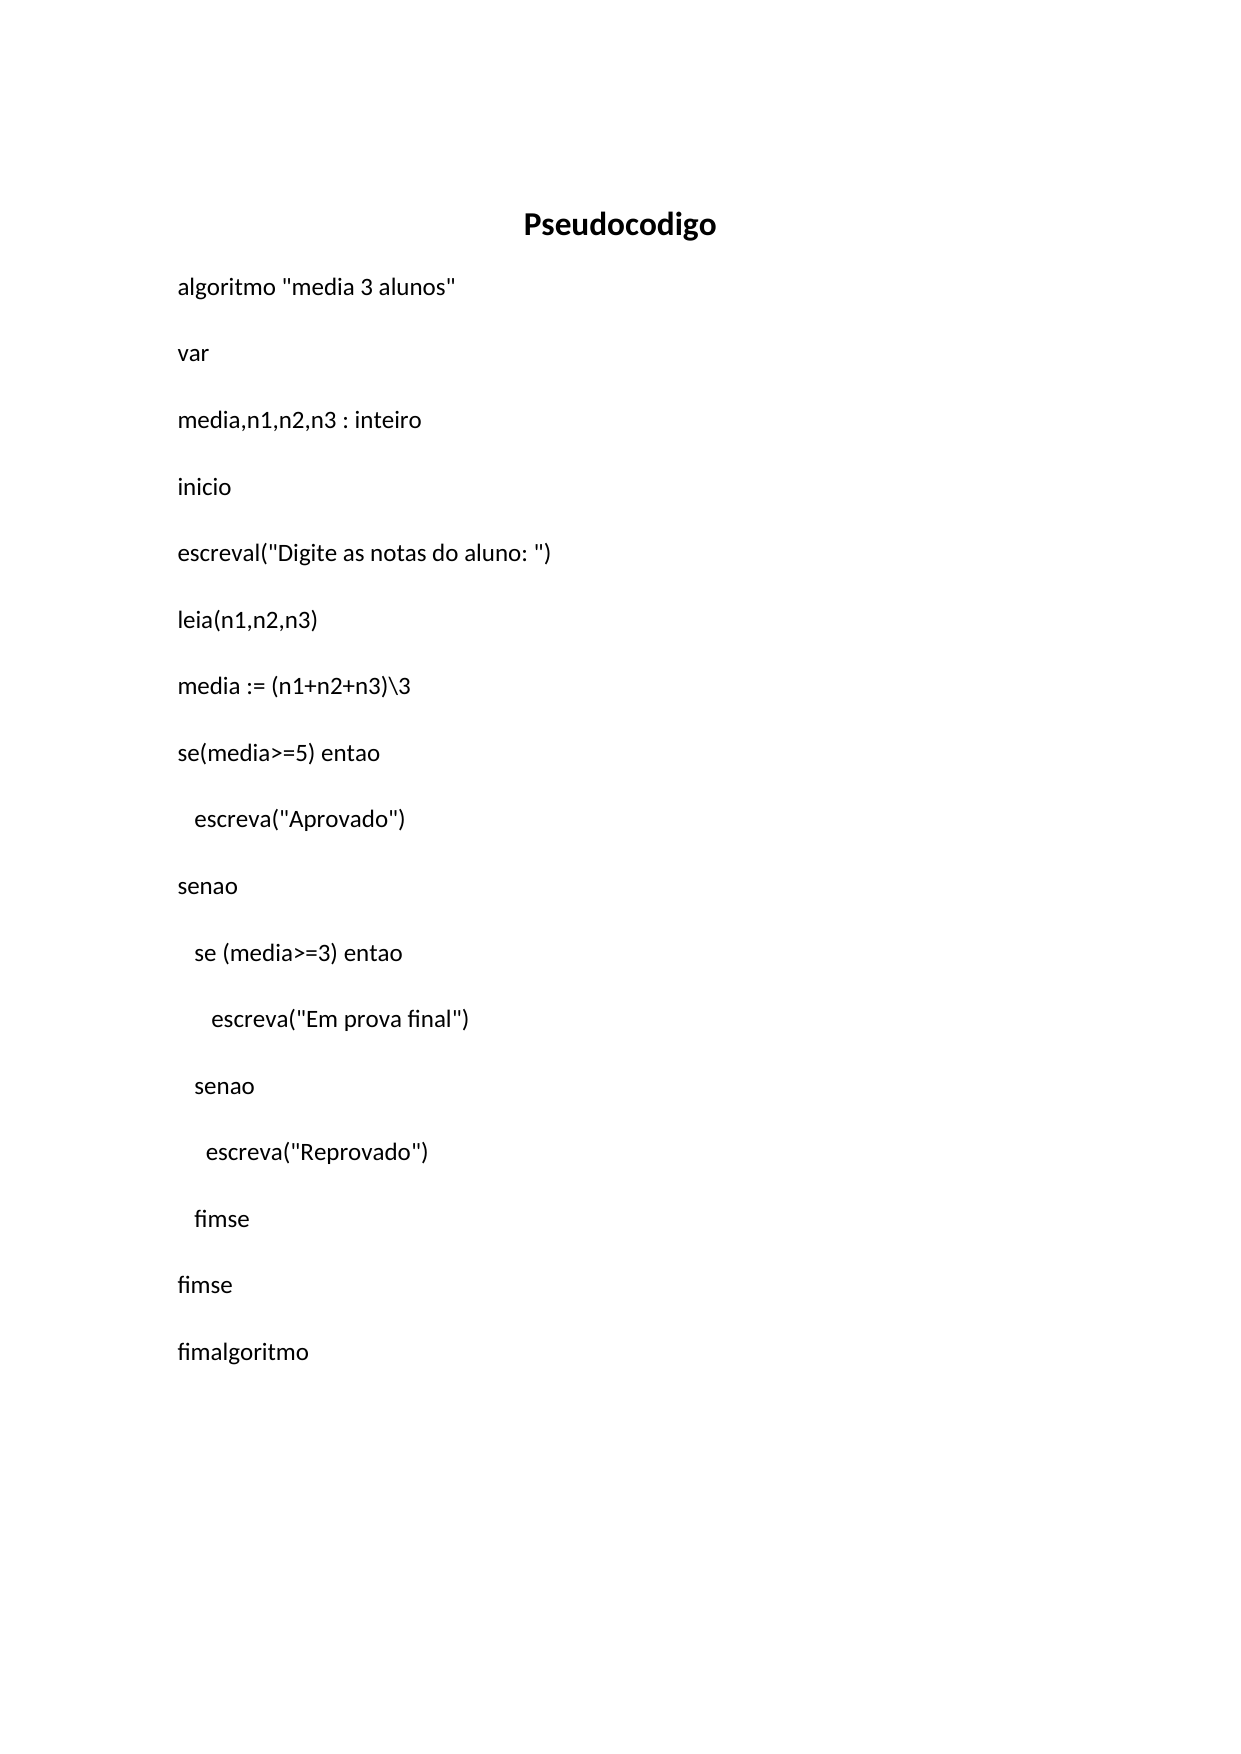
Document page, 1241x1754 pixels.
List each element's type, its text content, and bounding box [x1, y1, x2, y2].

text senao [177, 870, 1063, 901]
text escreva("Reprovado") [177, 1136, 1063, 1167]
text se(media>=5) entao [177, 737, 1063, 767]
text se (media>=3) entao [177, 937, 1063, 967]
text leia(n1,n2,n3) [177, 604, 1063, 634]
text senao [177, 1070, 1063, 1100]
text algoritmo "media 3 alunos" [177, 271, 1063, 302]
text fimse [177, 1269, 1063, 1300]
text escreva("Em prova final") [177, 1003, 1063, 1034]
text inicio [177, 471, 1063, 501]
text fimse [177, 1203, 1063, 1233]
text fimalgoritmo [177, 1336, 1063, 1367]
text escreval("Digite as notas do aluno: ") [177, 537, 1063, 568]
text escreva("Aprovado") [177, 803, 1063, 834]
text var [177, 338, 1063, 368]
text Pseudocodigo [177, 203, 1063, 244]
text media := (n1+n2+n3)\3 [177, 670, 1063, 701]
text media,n1,n2,n3 : inteiro [177, 404, 1063, 435]
